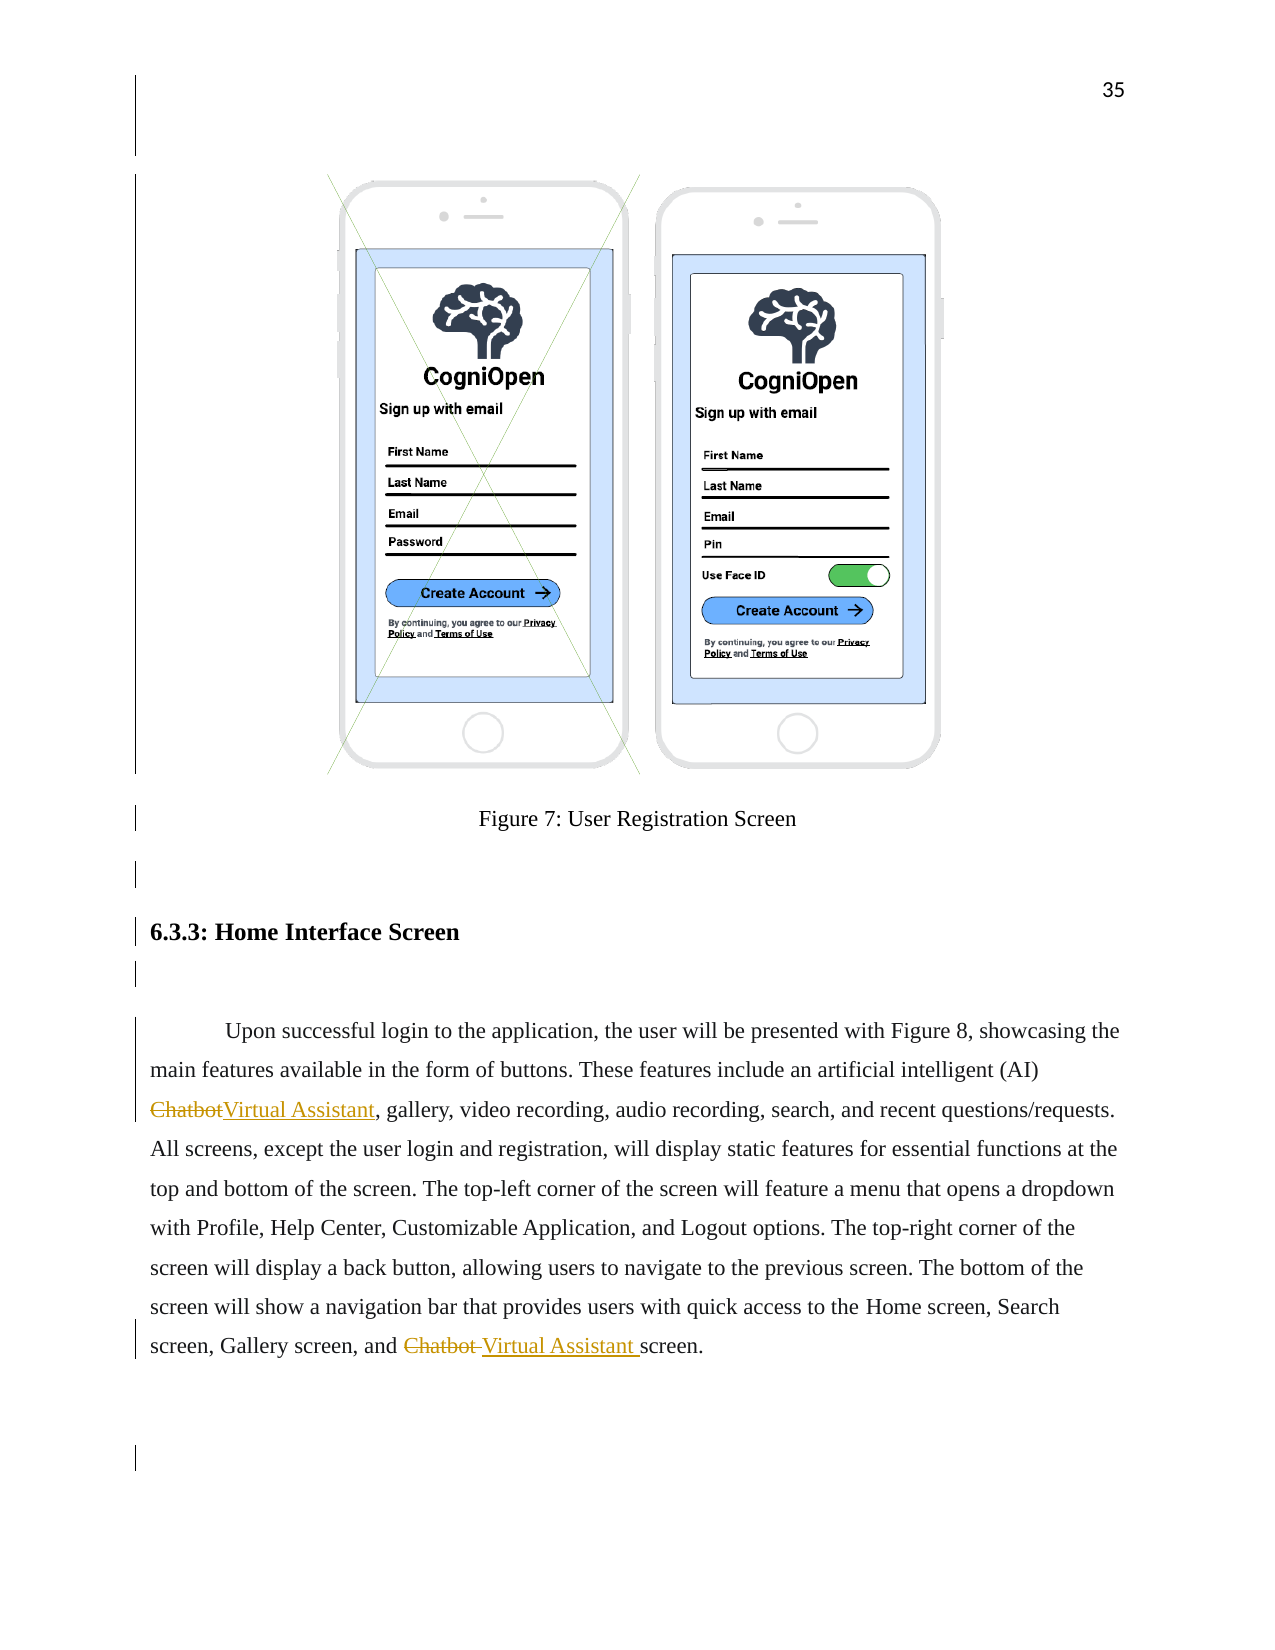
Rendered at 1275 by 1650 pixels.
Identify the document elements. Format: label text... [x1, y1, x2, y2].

text Upon successful login to the application, the user will be presented with Figure 8, showcasing the main features available in the form of buttons. These features include an artificial intelligent (AI) , gallery, video recording, audio recording, search, and recent questions/requests. All screens, except the user login and registration, will display static features for essential functions at the top and bottom of the screen. The top-left corner of the screen will feature a menu that opens a dropdown with Profile, Help Center, Customizable Application, and Logout options. The top-right corner of the screen will display a back button, allowing users to navigate to the previous screen. The bottom of the screen will show a navigation bar that provides users with quick access to the Home screen, Search screen, Gallery screen, and screen. [150, 1017, 1125, 1359]
text Figure 7: User Registration Screen [150, 805, 1125, 831]
subtitle 6.3.3: Home Interface Screen [150, 917, 1125, 946]
picture [485, 174, 948, 775]
picture [327, 176, 483, 773]
picture [328, 174, 639, 472]
picture [328, 476, 639, 775]
